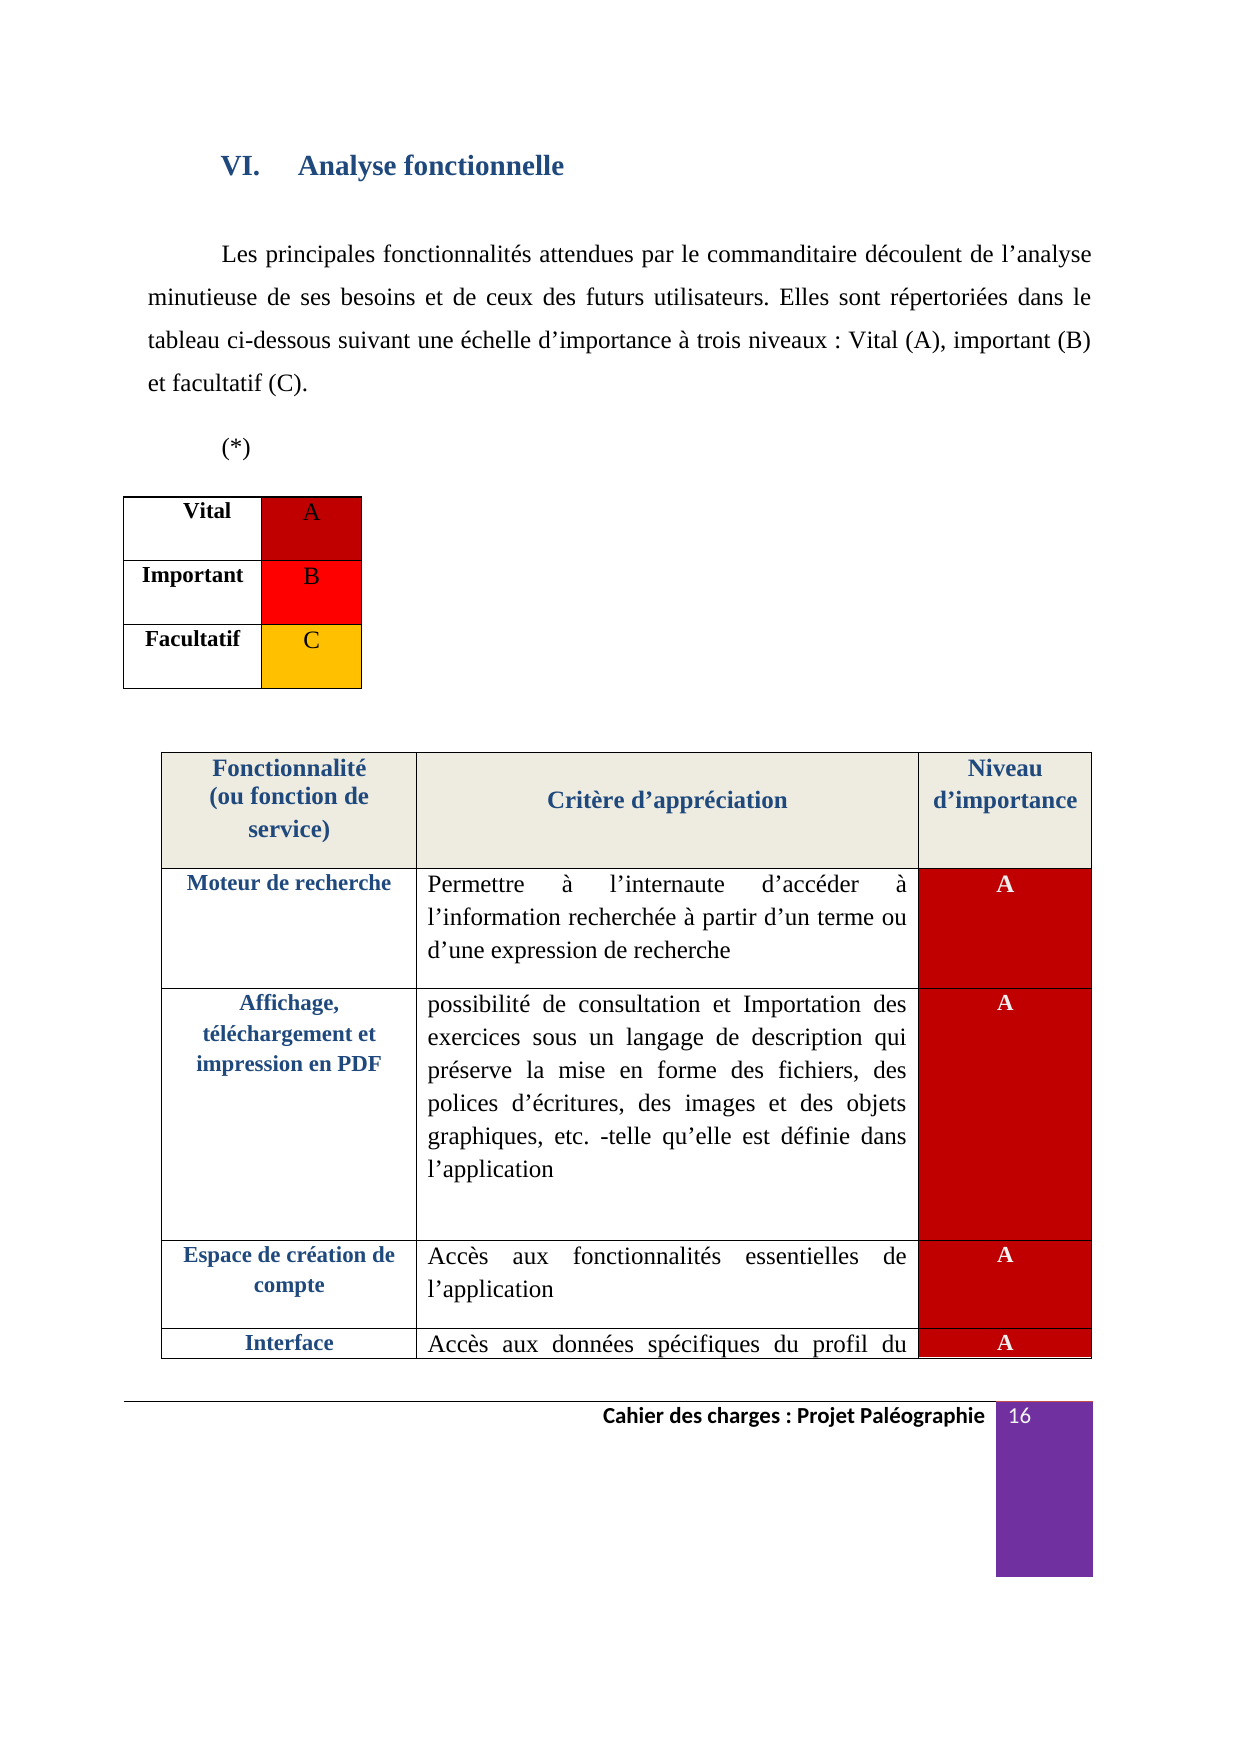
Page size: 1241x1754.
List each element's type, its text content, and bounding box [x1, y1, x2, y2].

table_cell Moteur de recherche [162, 869, 416, 988]
table_header Vital [124, 498, 261, 560]
table_cell Permettre à l’internaute d’accéder à l’information recherchée à partir d’un terme ou d’une expression de recherche [417, 869, 918, 988]
list Analyse fonctionnelle [223, 148, 1093, 181]
table_cell Important [124, 561, 261, 624]
table_cell A [919, 1241, 1091, 1328]
table_cell Espace de création de compte [162, 1241, 416, 1328]
table_header Niveau d’importance [919, 753, 1091, 868]
text Les principales fonctionnalités attendues par le commanditaire découlent de l’analyse minutieuse de ses besoins et de ceux des futurs utilisateurs. Elles sont répertoriées dans le tableau ci-dessous suivant une échelle d’importance à trois niveaux : Vital (A), important (B) et facultatif (C). [148, 239, 1093, 397]
table_cell A [919, 989, 1091, 1240]
table_header Fonctionnalité (ou fonction de service) [162, 753, 416, 868]
text (*) [148, 432, 1093, 461]
table_cell B [262, 561, 361, 624]
table_cell Affichage, téléchargement et impression en PDF [162, 989, 416, 1240]
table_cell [162, 1329, 416, 1357]
table_header A [262, 498, 361, 560]
table_cell A [919, 869, 1091, 988]
table_cell C [262, 625, 361, 688]
table_cell Accès aux fonctionnalités essentielles de l’application [417, 1241, 918, 1328]
table_cell possibilité de consultation et Importation des exercices sous un langage de description qui préserve la mise en forme des fichiers, des polices d’écritures, des images et des objets graphiques, etc. -telle qu’elle est définie dans l’application [417, 989, 918, 1240]
table_header Critère d’appréciation [417, 753, 918, 868]
table_cell Facultatif [124, 625, 261, 688]
table_cell A [919, 1329, 1091, 1357]
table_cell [417, 1329, 918, 1357]
